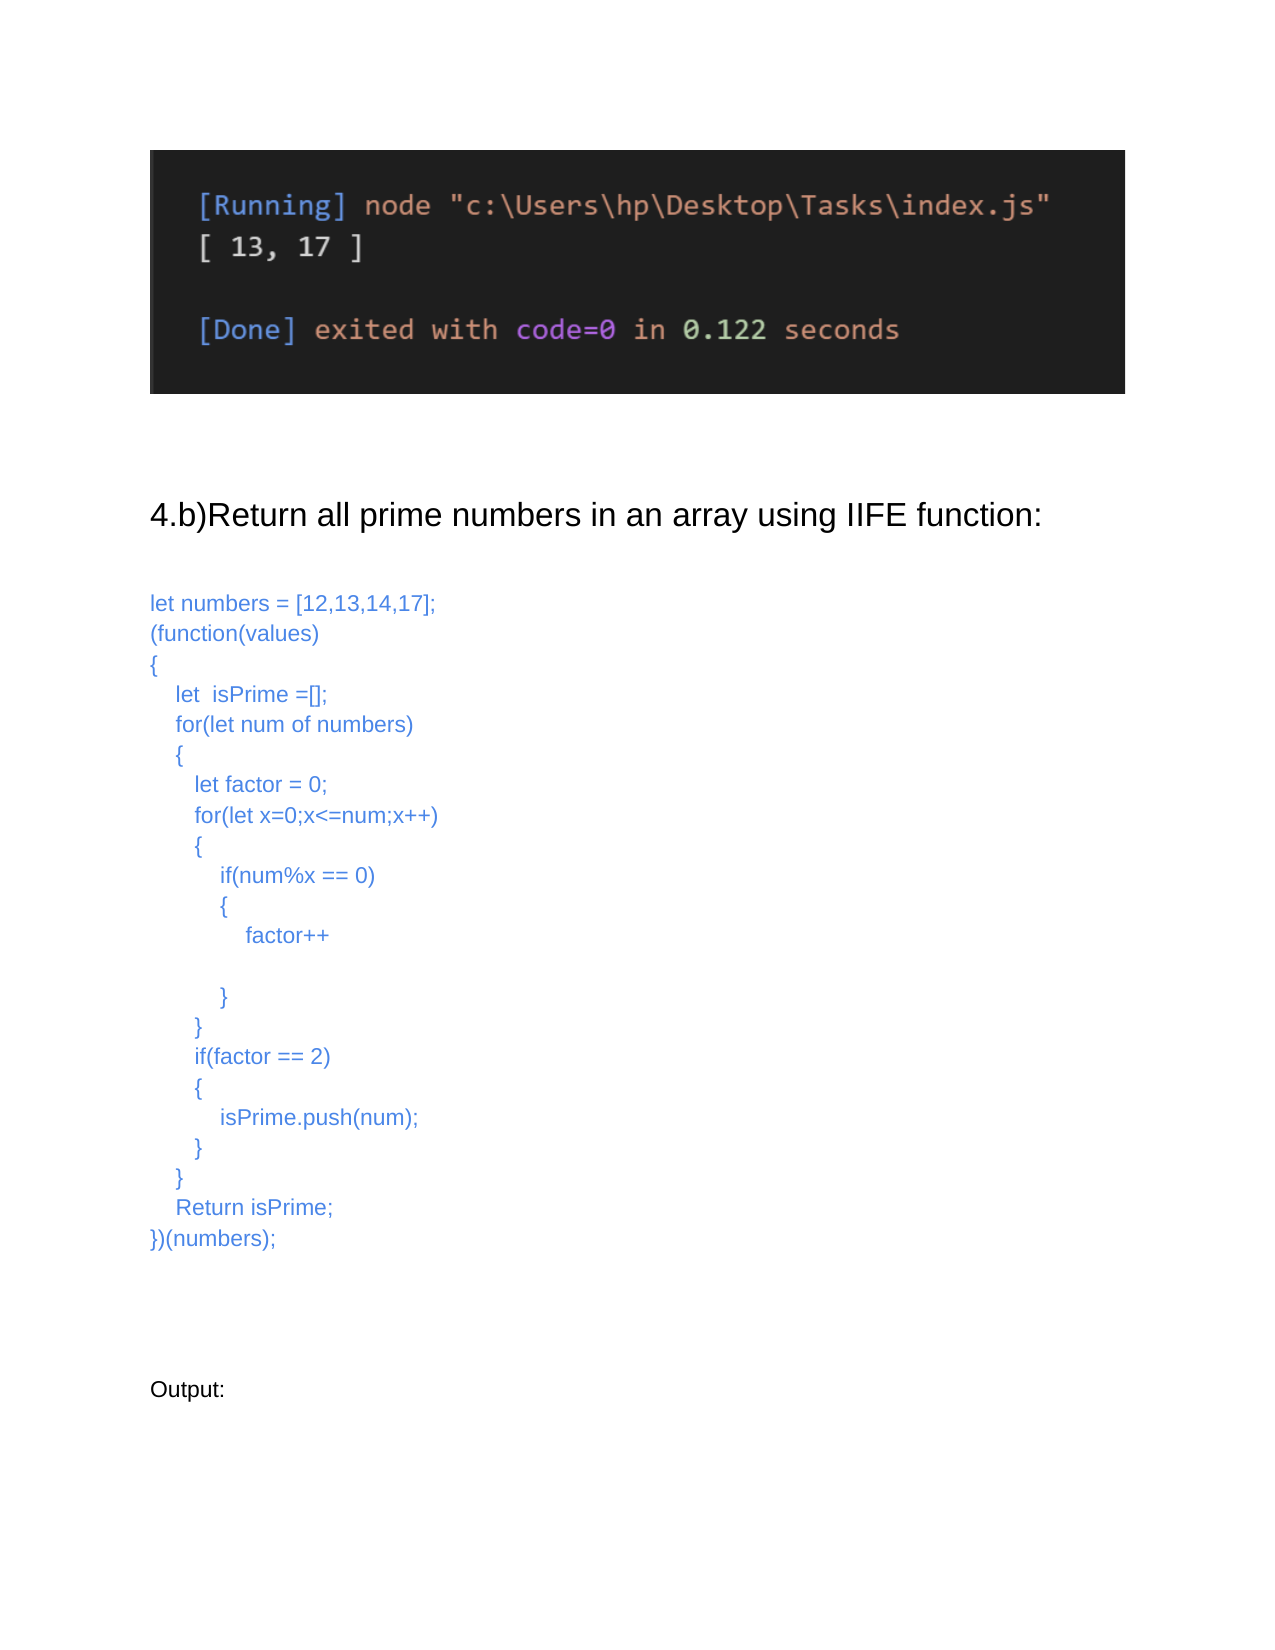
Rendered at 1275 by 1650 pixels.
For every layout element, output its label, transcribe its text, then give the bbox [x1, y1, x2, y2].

text if(num%x == 0) [150, 862, 1125, 888]
text if(factor == 2) [150, 1043, 1125, 1069]
text } [150, 983, 1125, 1009]
text { [150, 651, 1125, 677]
text let factor = 0; [150, 771, 1125, 798]
text { [150, 1073, 1125, 1100]
text let numbers = [12,13,14,17]; [150, 590, 1125, 616]
text { [150, 741, 1125, 767]
text { [150, 892, 1125, 918]
text for(let num of numbers) [150, 711, 1125, 737]
text for(let x=0;x<=num;x++) [150, 802, 1125, 828]
text (function(values) [150, 620, 1125, 647]
text } [150, 1134, 1125, 1160]
text } [150, 1013, 1125, 1039]
text } [150, 1164, 1125, 1190]
text let isPrime =[]; [150, 681, 1125, 707]
picture [150, 150, 1125, 394]
text factor++ [150, 922, 1125, 949]
text { [150, 832, 1125, 858]
subtitle 4.b)Return all prime numbers in an array using IIFE function: [150, 496, 1125, 534]
text Output: [150, 1376, 1125, 1402]
text })(numbers); [150, 1224, 1125, 1251]
text isPrime.push(num); [150, 1104, 1125, 1130]
text Return isPrime; [150, 1194, 1125, 1221]
